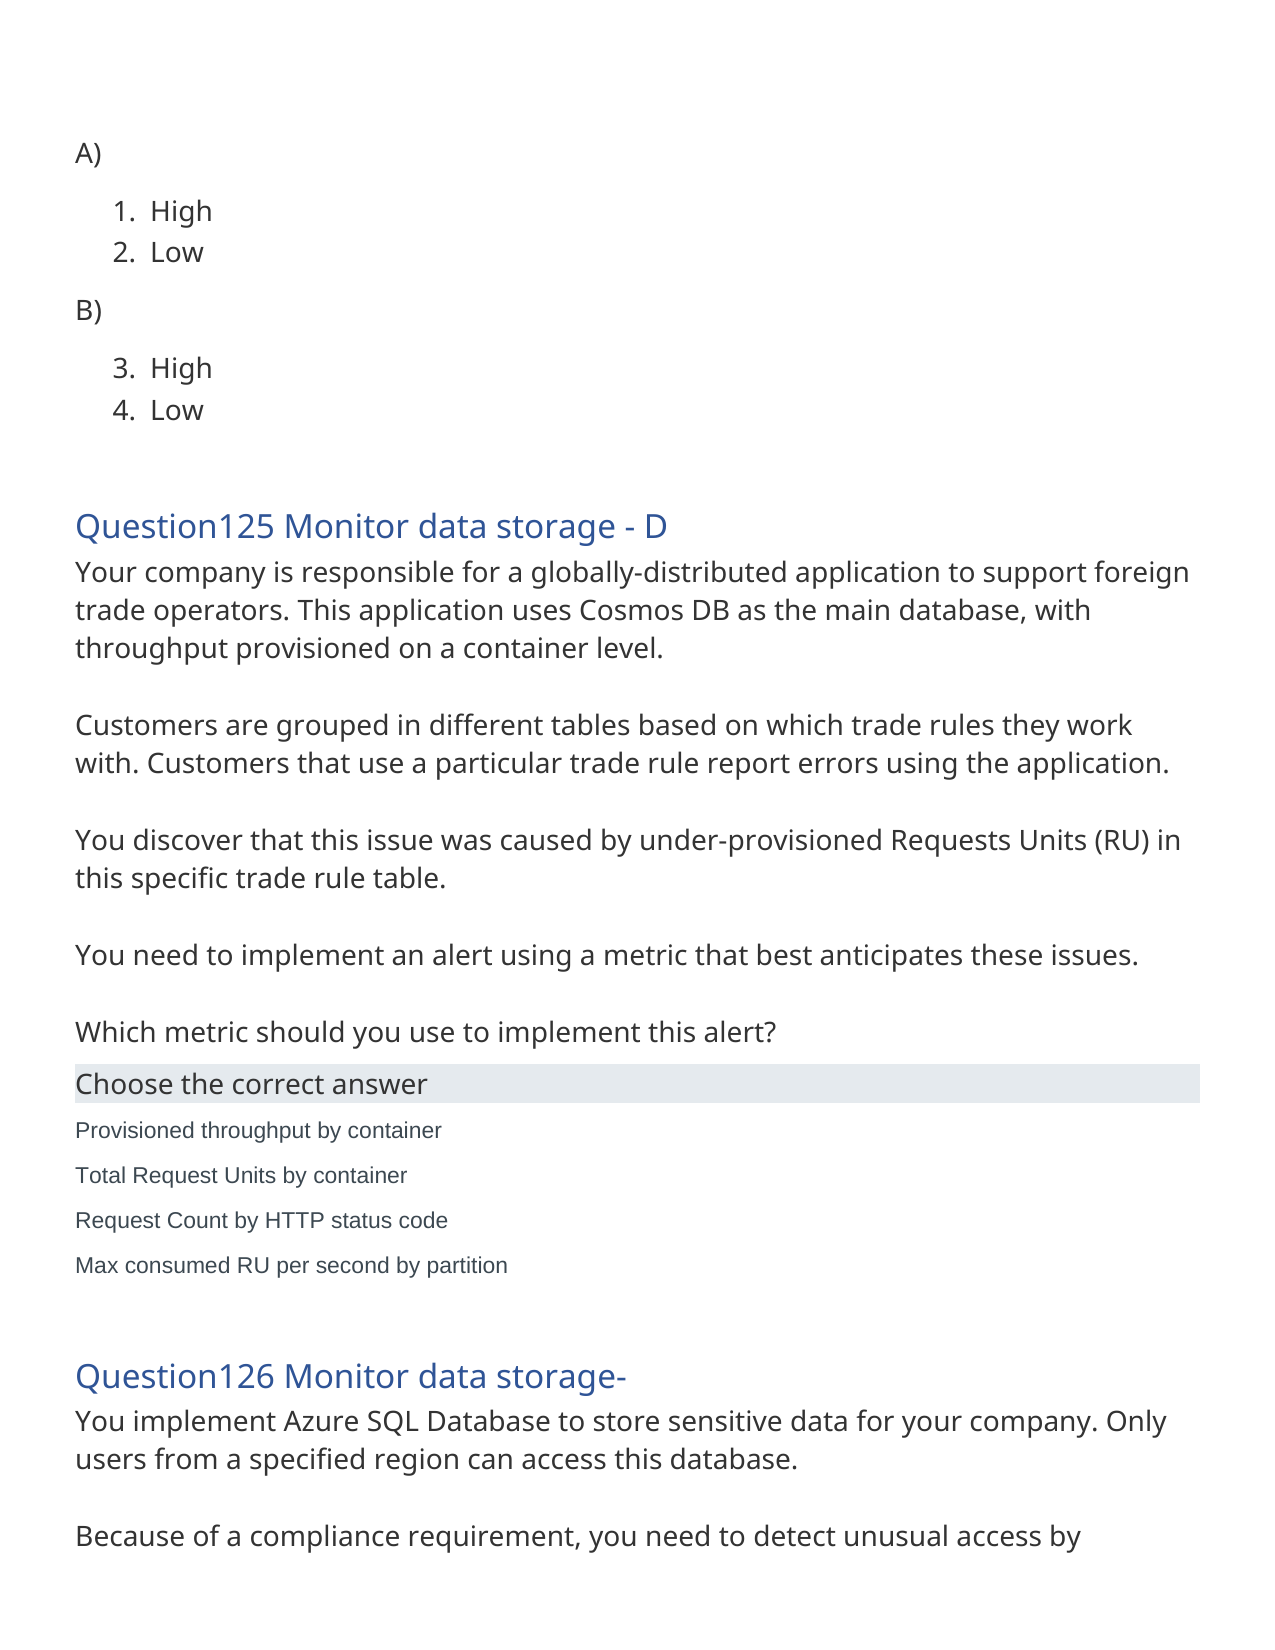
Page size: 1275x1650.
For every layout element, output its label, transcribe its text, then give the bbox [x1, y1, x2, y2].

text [75, 1401, 1200, 1555]
list Low [112, 232, 1200, 271]
text A) [75, 133, 1200, 171]
text Request Count by HTTP status code [75, 1207, 1200, 1233]
text B) [75, 290, 1200, 329]
text Choose the correct answer [75, 1064, 1200, 1103]
subtitle Question126 Monitor data storage- [75, 1352, 1200, 1398]
list High [112, 348, 1200, 387]
subtitle Question125 Monitor data storage - D [75, 503, 1200, 548]
list High [112, 191, 1200, 229]
text Total Request Units by container [75, 1162, 1200, 1188]
text Provisioned throughput by container [75, 1117, 1200, 1143]
list Low [112, 390, 1200, 428]
text Max consumed RU per second by partition [75, 1252, 1200, 1278]
text Your company is responsible for a globally-distributed application to support foreign trade operators. This application uses Cosmos DB as the main database, with throughput provisioned on a container level. Customers are grouped in different tables based on which trade rules they work with. Customers that use a particular trade rule report errors using the application. You discover that this issue was caused by under-provisioned Requests Units (RU) in this specific trade rule table. You need to implement an alert using a metric that best anticipates these issues. Which metric should you use to implement this alert? [75, 552, 1200, 1050]
